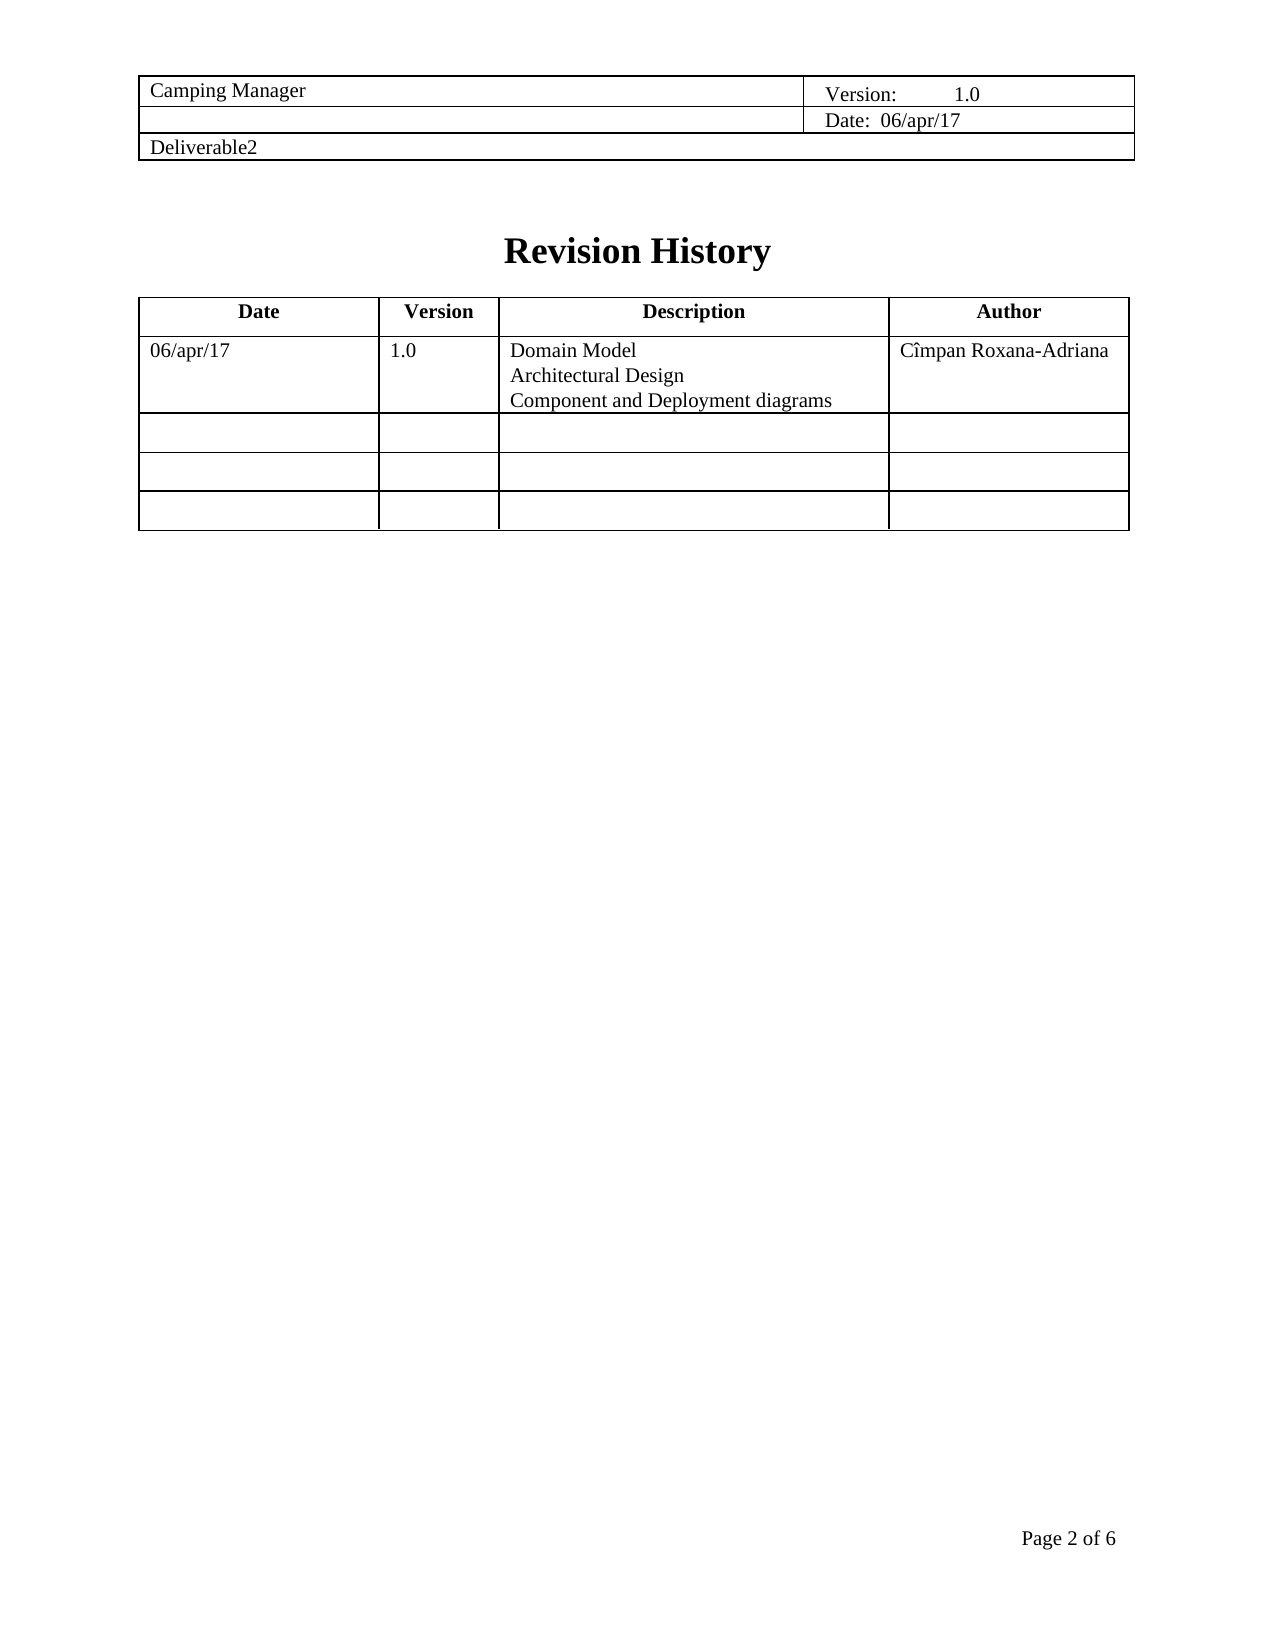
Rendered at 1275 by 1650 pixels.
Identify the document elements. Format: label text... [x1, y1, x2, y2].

table_cell 06/apr/17 [140, 337, 378, 412]
table_cell [890, 453, 1128, 490]
table_cell [140, 453, 378, 490]
table_cell [140, 492, 378, 529]
table_cell Domain Model Architectural Design Component and Deployment diagrams [500, 337, 888, 412]
table_cell 1.0 [380, 337, 498, 412]
table_cell [890, 492, 1128, 529]
table_header Version [380, 298, 498, 336]
table_cell [500, 492, 888, 529]
table_cell [890, 414, 1128, 451]
table_cell Cîmpan Roxana-Adriana [890, 337, 1128, 412]
table_header Date [140, 298, 378, 336]
table_cell [380, 492, 498, 529]
title Revision History [150, 228, 1125, 272]
table_cell [380, 453, 498, 490]
table_cell [500, 453, 888, 490]
table_cell [380, 414, 498, 451]
table_header Author [890, 298, 1128, 336]
table_cell [140, 414, 378, 451]
table_header Description [500, 298, 888, 336]
table_cell [500, 414, 888, 451]
